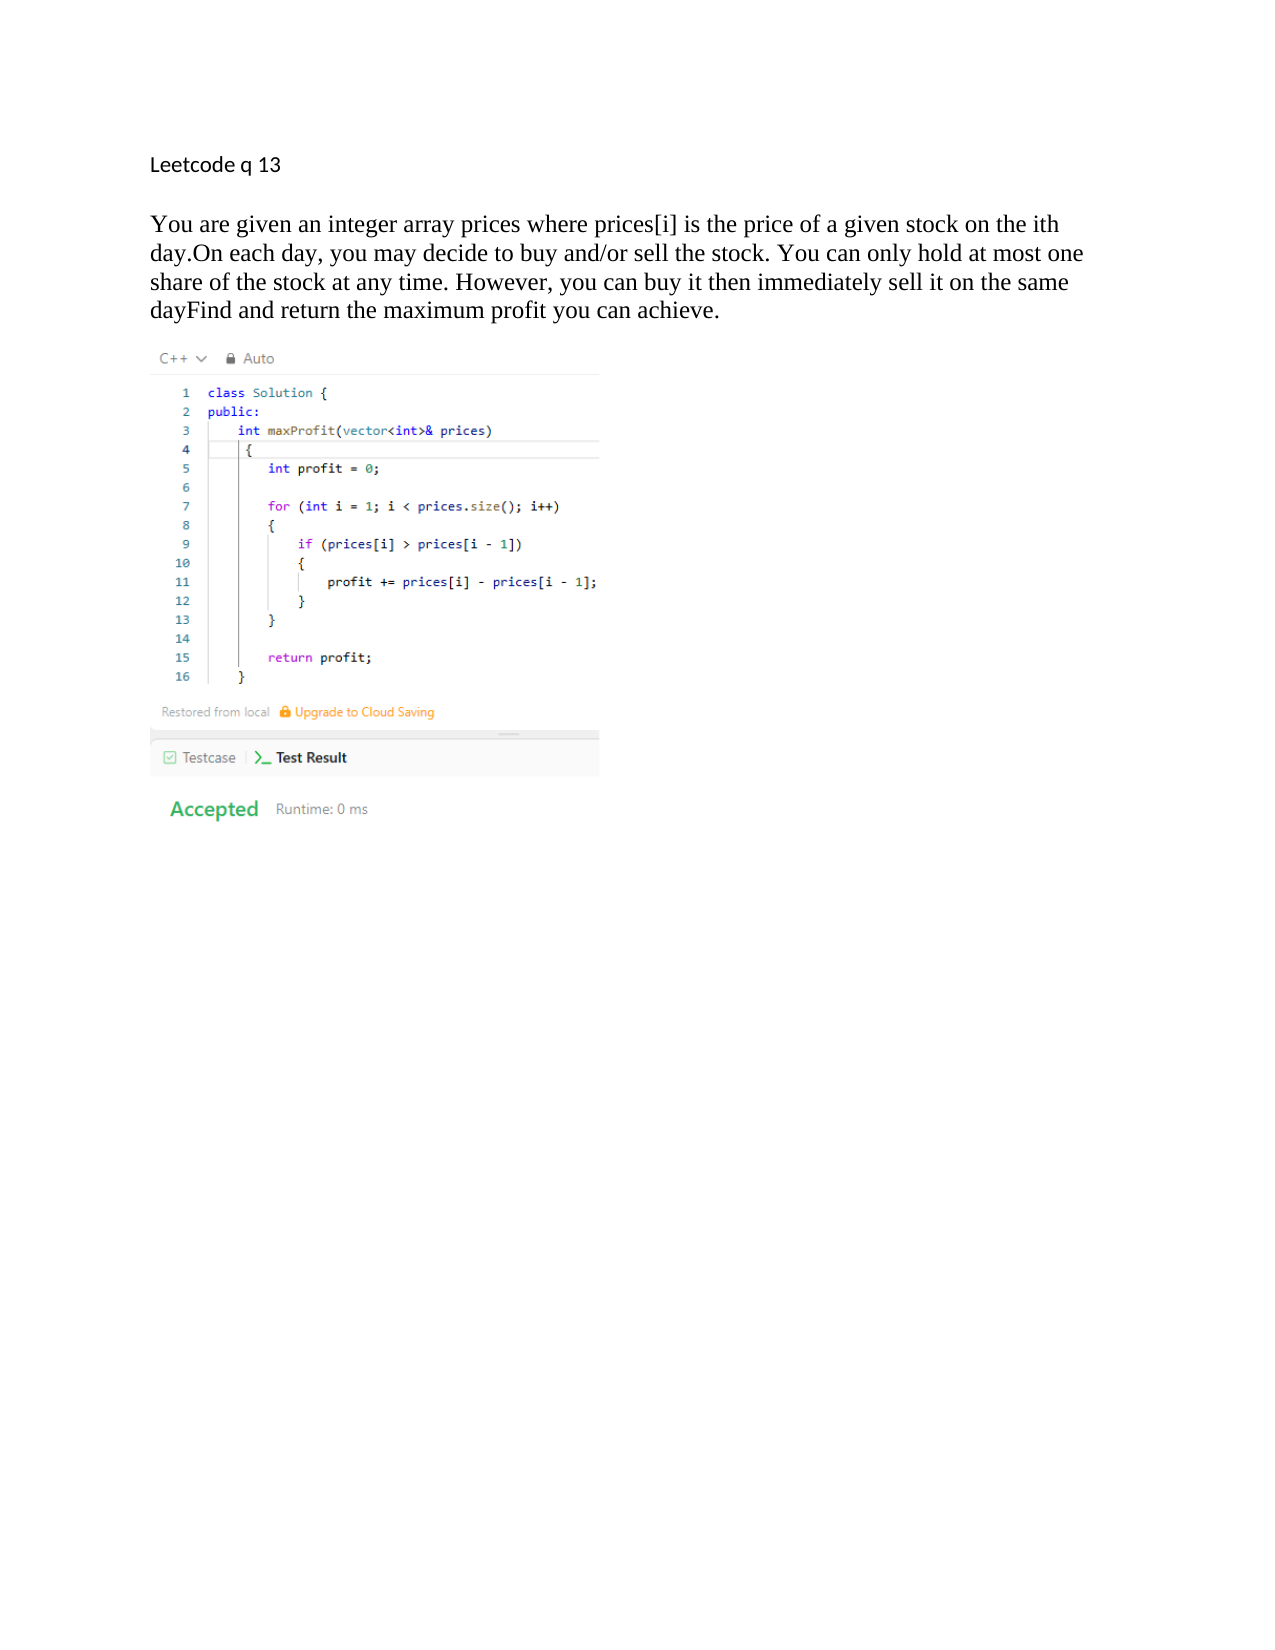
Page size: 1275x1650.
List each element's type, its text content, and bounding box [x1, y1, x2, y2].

text You are given an integer array prices where prices[i] is the price of a given stock on the ith day.On each day, you may decide to buy and/or sell the stock. You can only hold at most one share of the stock at any time. However, you can buy it then immediately sell it on the same dayFind and return the maximum profit you can achieve. [150, 209, 1125, 324]
text Leetcode q 13 [150, 150, 1125, 178]
picture [150, 353, 600, 833]
